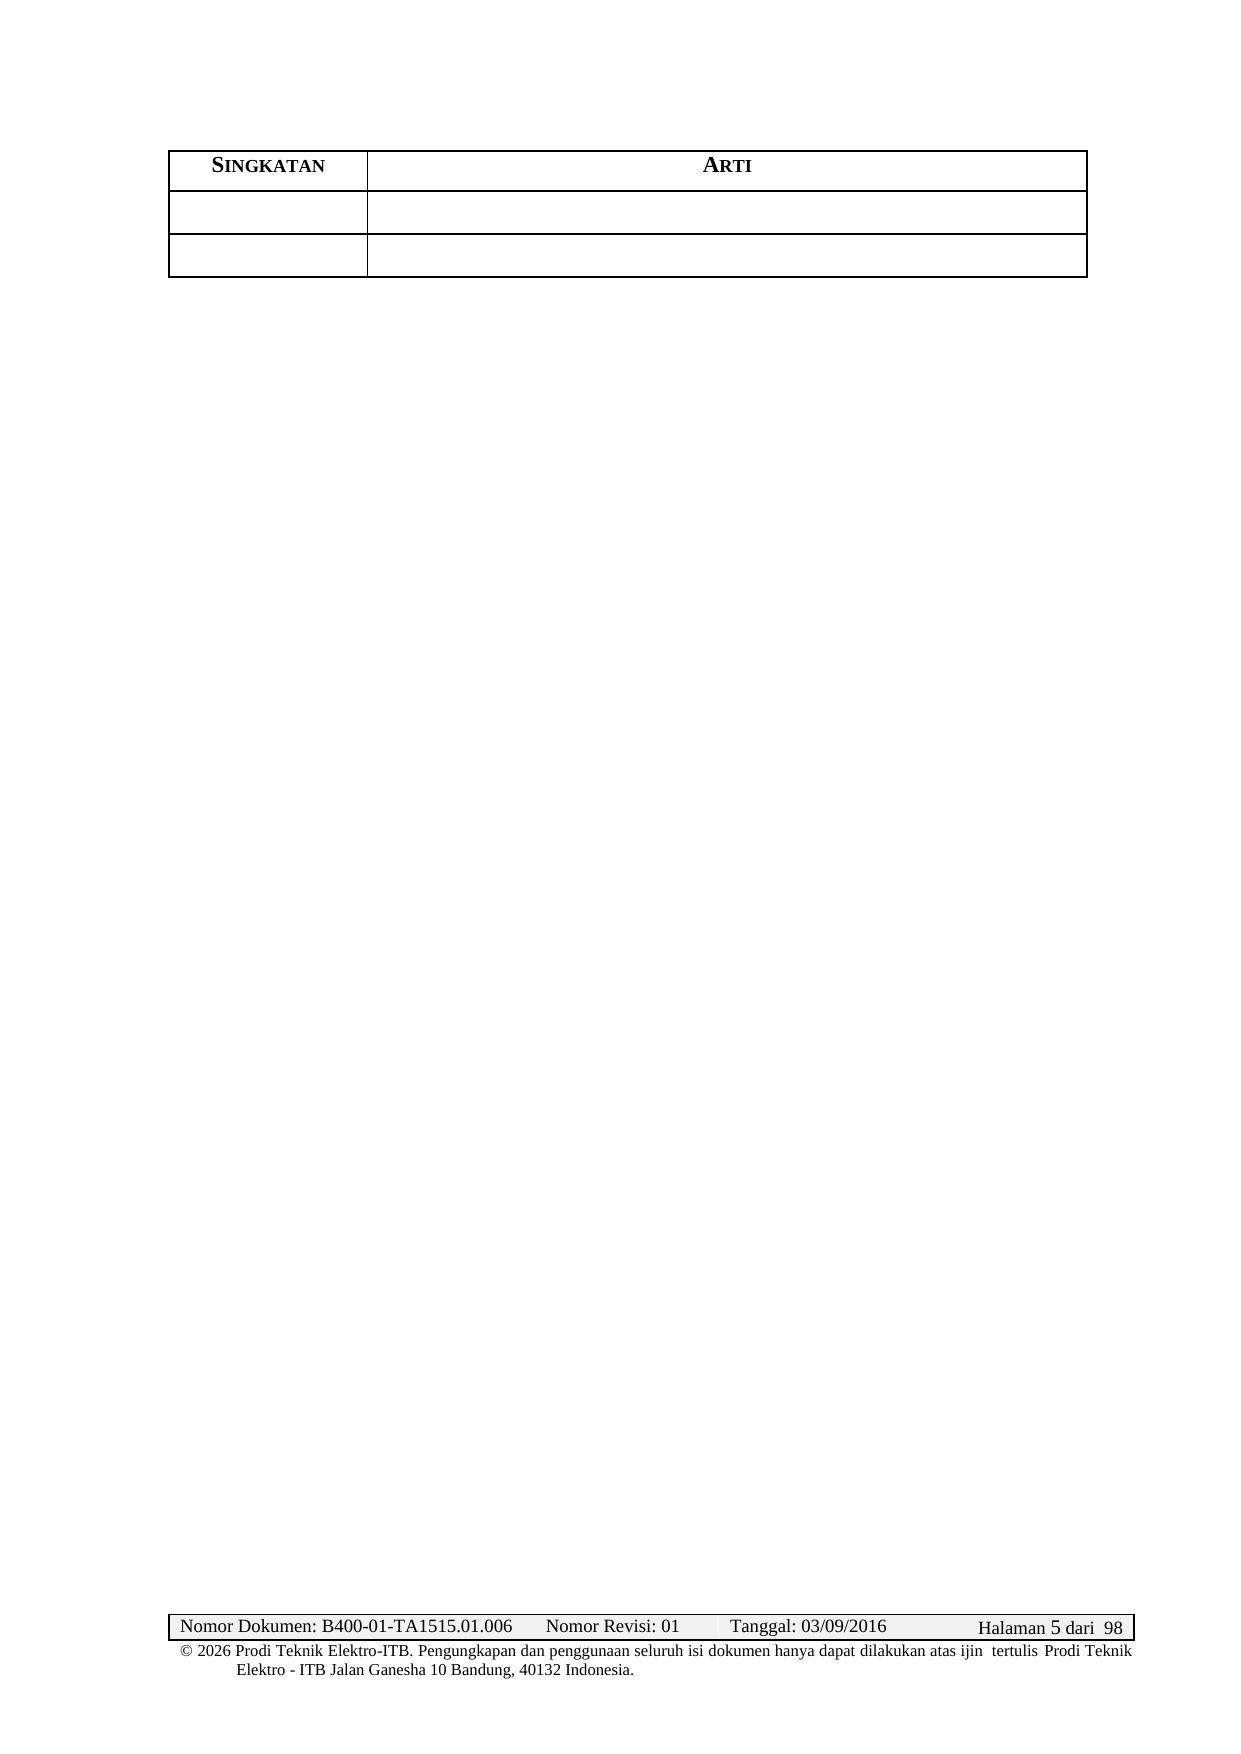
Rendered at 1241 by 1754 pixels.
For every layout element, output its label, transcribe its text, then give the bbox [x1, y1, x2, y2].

table_cell [170, 235, 367, 276]
table_cell [170, 192, 367, 233]
table_header Arti [368, 152, 1086, 190]
table_header Singkatan [170, 152, 367, 190]
table_cell [368, 235, 1086, 276]
table_cell [368, 192, 1086, 233]
